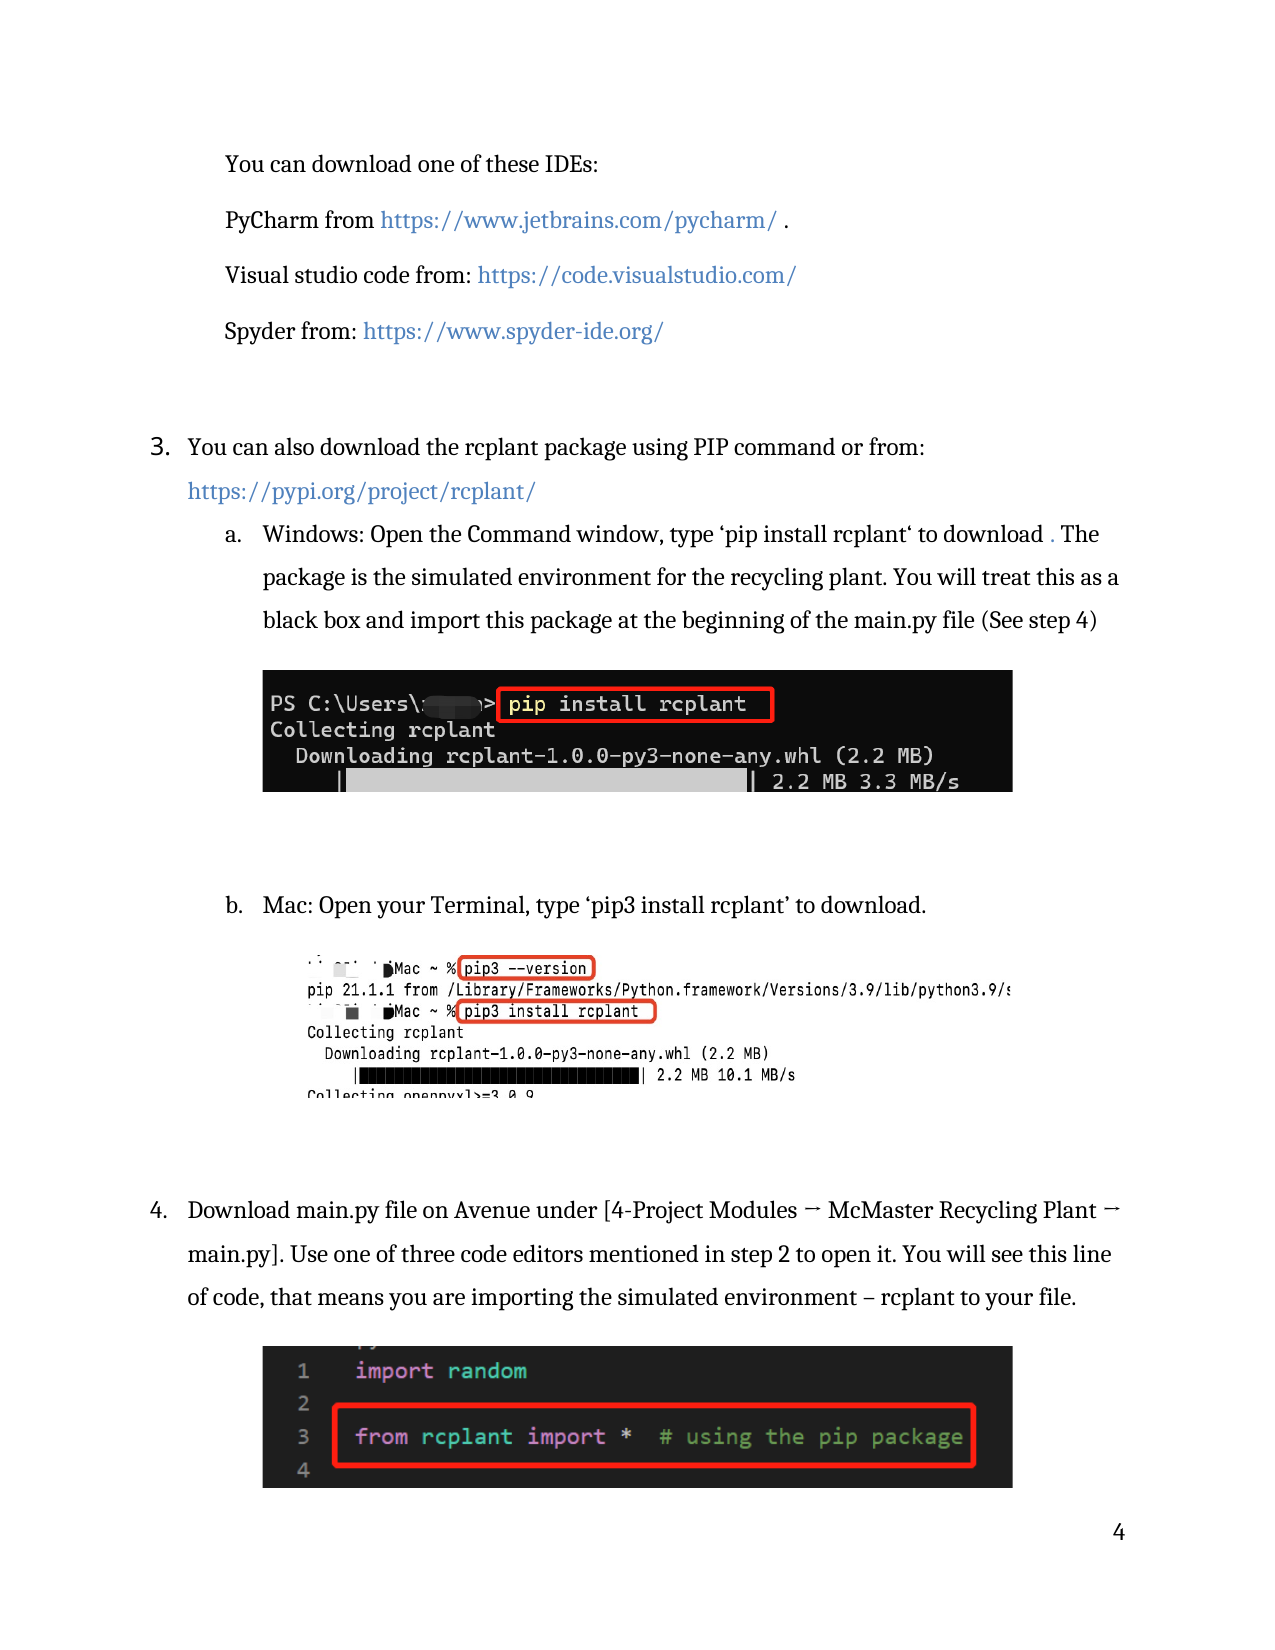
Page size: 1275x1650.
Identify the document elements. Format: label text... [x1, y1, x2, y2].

list Windows: Open the Command window, type ‘pip install rcplant‘ to download . The package is the simulated environment for the recycling plant. You will treat this as a black box and import this package at the beginning of the main.py file (See step 4) [225, 520, 1125, 635]
picture [262, 1346, 1013, 1488]
list Mac: Open your Terminal, type ‘pip3 install rcplant’ to download. [225, 891, 1125, 920]
picture [302, 955, 1011, 1098]
text PyCharm from https://www.jetbrains.com/pycharm/ . [225, 206, 1125, 234]
text You can download one of these IDEs: [225, 150, 1125, 179]
list You can also download the rcplant package using PIP command or from: https://pypi.org/project/rcplant/ [150, 428, 1125, 505]
list Download main.py file on Avenue under [4-Project Modules → McMaster Recycling Plant → main.py]. Use one of three code editors mentioned in step 2 to open it. You will see this line of code, that means you are importing the simulated environment – rcplant to your file. [150, 1196, 1125, 1311]
text Visual studio code from: https://code.visualstudio.com/ [225, 261, 1125, 290]
text Spyder from: https://www.spyder-ide.org/ [225, 317, 1125, 346]
picture [262, 670, 1013, 792]
